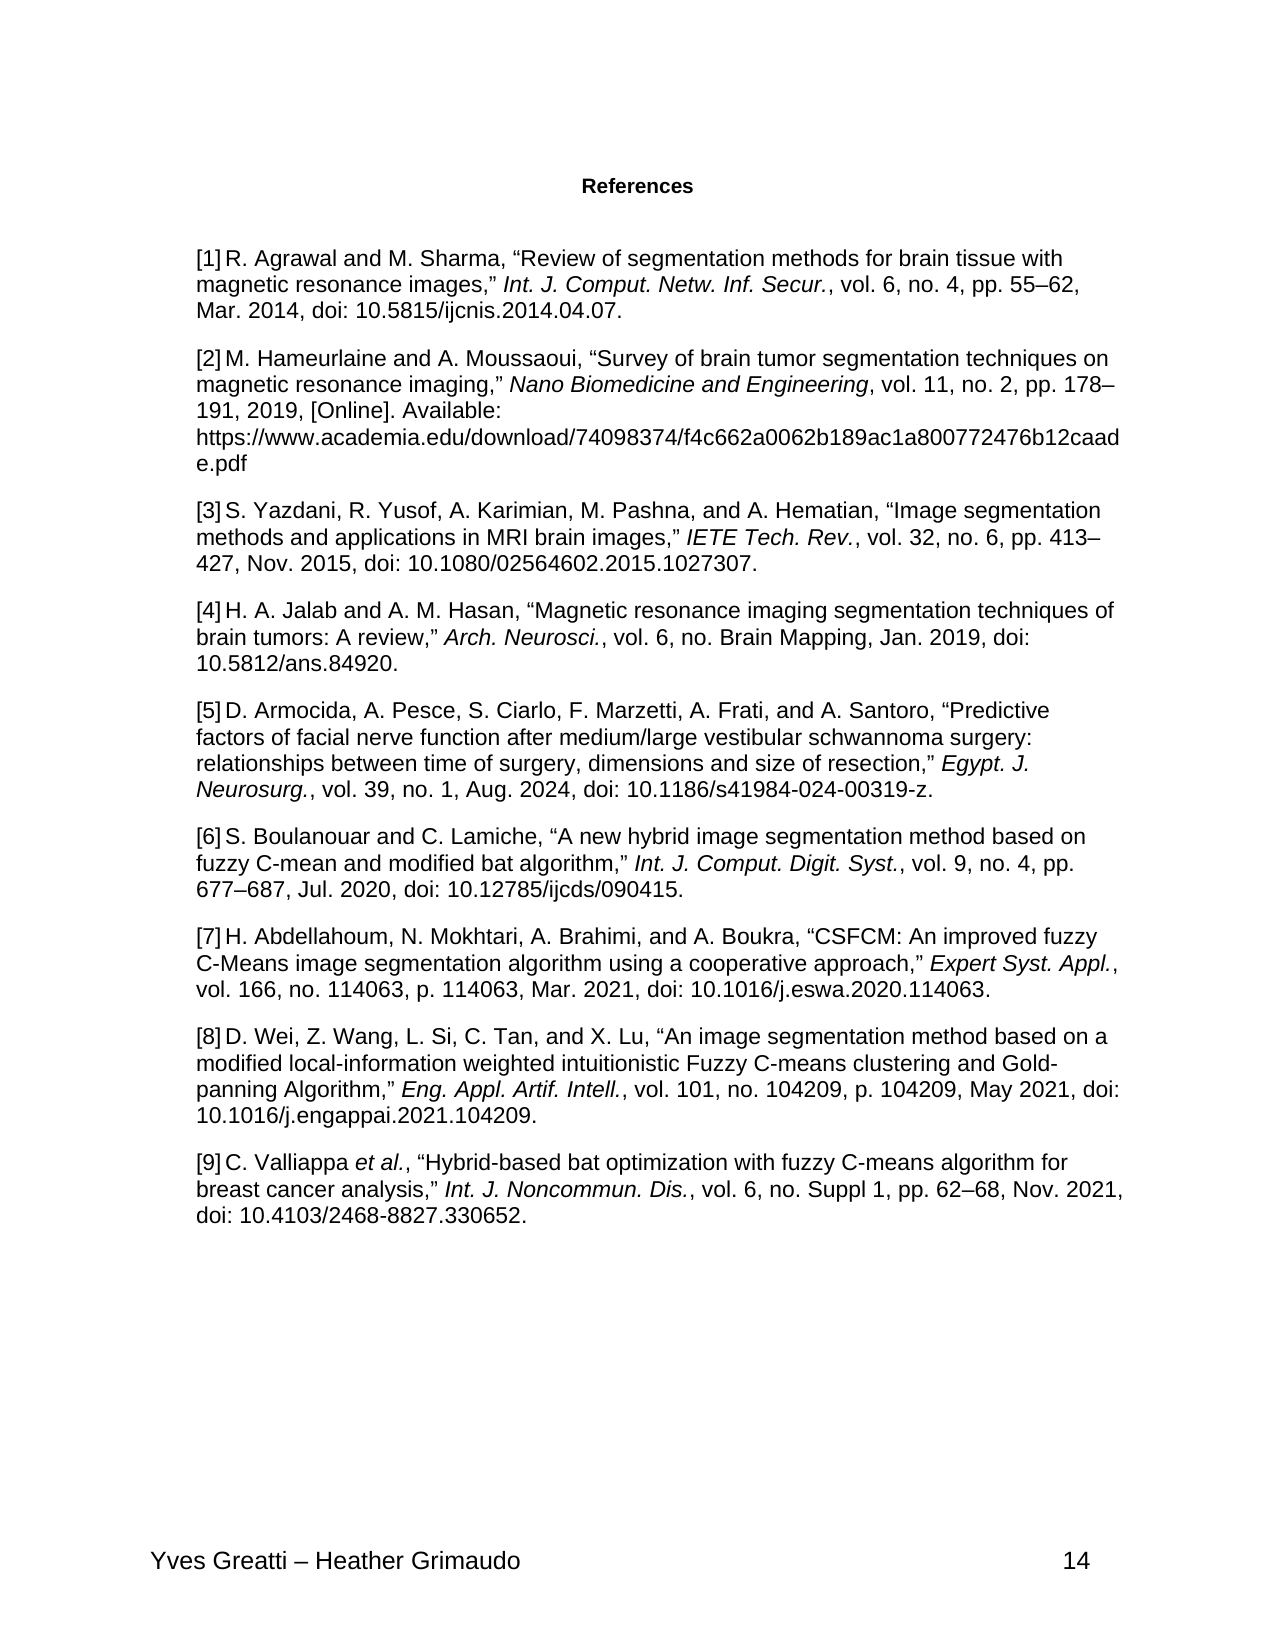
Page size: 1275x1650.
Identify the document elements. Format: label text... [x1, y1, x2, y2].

text [8] D. Wei, Z. Wang, L. Si, C. Tan, and X. Lu, “An image segmentation method based on a modified local-information weighted intuitionistic Fuzzy C-means clustering and Gold-panning Algorithm,” Eng. Appl. Artif. Intell., vol. 101, no. 104209, p. 104209, May 2021, doi: 10.1016/j.engappai.2021.104209. [196, 1023, 1125, 1128]
text [5] D. Armocida, A. Pesce, S. Ciarlo, F. Marzetti, A. Frati, and A. Santoro, “Predictive factors of facial nerve function after medium/large vestibular schwannoma surgery: relationships between time of surgery, dimensions and size of resection,” Egypt. J. Neurosurg., vol. 39, no. 1, Aug. 2024, doi: 10.1186/s41984-024-00319-z. [196, 697, 1125, 802]
text References [150, 174, 1125, 198]
text [9] C. Valliappa et al., “Hybrid-based bat optimization with fuzzy C-means algorithm for breast cancer analysis,” Int. J. Noncommun. Dis., vol. 6, no. Suppl 1, pp. 62–68, Nov. 2021, doi: 10.4103/2468-8827.330652. [196, 1149, 1125, 1228]
text [6] S. Boulanouar and C. Lamiche, “A new hybrid image segmentation method based on fuzzy C-mean and modified bat algorithm,” Int. J. Comput. Digit. Syst., vol. 9, no. 4, pp. 677–687, Jul. 2020, doi: 10.12785/ijcds/090415. [196, 823, 1125, 902]
text [1] R. Agrawal and M. Sharma, “Review of segmentation methods for brain tissue with magnetic resonance images,” Int. J. Comput. Netw. Inf. Secur., vol. 6, no. 4, pp. 55–62, Mar. 2014, doi: 10.5815/ijcnis.2014.04.07. [196, 245, 1125, 324]
text [7] H. Abdellahoum, N. Mokhtari, A. Brahimi, and A. Boukra, “CSFCM: An improved fuzzy C-Means image segmentation algorithm using a cooperative approach,” Expert Syst. Appl., vol. 166, no. 114063, p. 114063, Mar. 2021, doi: 10.1016/j.eswa.2020.114063. [196, 923, 1125, 1002]
text [4] H. A. Jalab and A. M. Hasan, “Magnetic resonance imaging segmentation techniques of brain tumors: A review,” Arch. Neurosci., vol. 6, no. Brain Mapping, Jan. 2019, doi: 10.5812/ans.84920. [196, 597, 1125, 676]
text [2] M. Hameurlaine and A. Moussaoui, “Survey of brain tumor segmentation techniques on magnetic resonance imaging,” Nano Biomedicine and Engineering, vol. 11, no. 2, pp. 178–191, 2019, [Online]. Available: https://www.academia.edu/download/74098374/f4c662a0062b189ac1a800772476b12caade.pdf [196, 345, 1125, 476]
text [3] S. Yazdani, R. Yusof, A. Karimian, M. Pashna, and A. Hematian, “Image segmentation methods and applications in MRI brain images,” IETE Tech. Rev., vol. 32, no. 6, pp. 413–427, Nov. 2015, doi: 10.1080/02564602.2015.1027307. [196, 497, 1125, 576]
